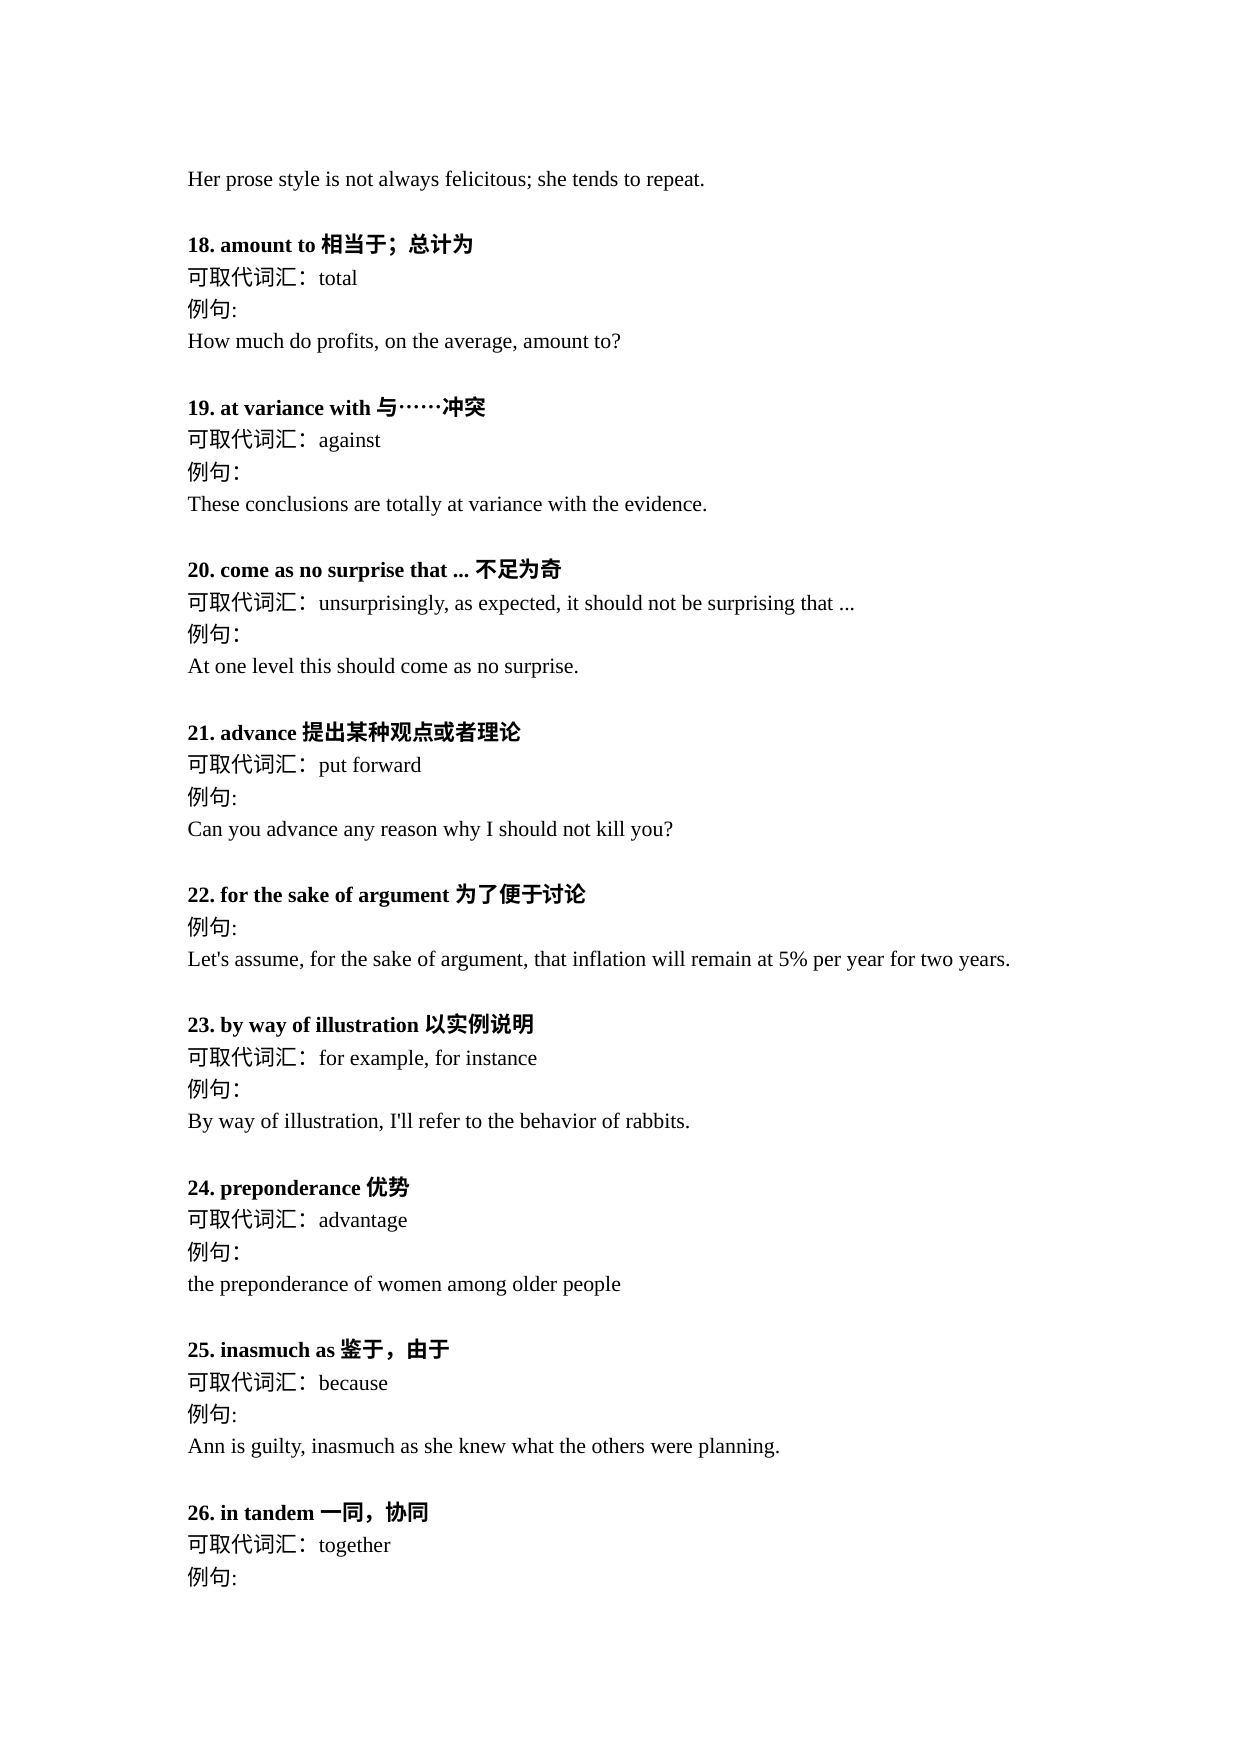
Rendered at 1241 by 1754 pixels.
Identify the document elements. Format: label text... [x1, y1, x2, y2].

text 可取代词汇：total [187, 259, 1053, 292]
text 例句: [187, 909, 1053, 942]
text 22. for the sake of argument 为了便于讨论 [187, 877, 1053, 909]
text the preponderance of women among older people [187, 1267, 1053, 1299]
text 例句： [187, 1234, 1053, 1267]
text Let's assume, for the sake of argument, that inflation will remain at 5% per year for two years. [187, 942, 1053, 974]
text 例句： [187, 1072, 1053, 1104]
text 例句: [187, 1559, 1053, 1592]
text 例句： [187, 454, 1053, 487]
text 可取代词汇：together [187, 1527, 1053, 1559]
text 例句： [187, 617, 1053, 649]
text 26. in tandem 一同，协同 [187, 1494, 1053, 1527]
text 25. inasmuch as 鉴于，由于 [187, 1332, 1053, 1364]
text 例句: [187, 1397, 1053, 1429]
text By way of illustration, I'll refer to the behavior of rabbits. [187, 1104, 1053, 1137]
text Can you advance any reason why I should not kill you? [187, 812, 1053, 844]
text At one level this should come as no surprise. [187, 649, 1053, 682]
text 例句: [187, 779, 1053, 812]
text 18. amount to 相当于；总计为 [187, 227, 1053, 259]
text 21. advance 提出某种观点或者理论 [187, 714, 1053, 747]
text Her prose style is not always felicitous; she tends to repeat. [187, 162, 1053, 194]
text 可取代词汇：put forward [187, 747, 1053, 779]
text 24. preponderance 优势 [187, 1169, 1053, 1202]
text 可取代词汇：unsurprisingly, as expected, it should not be surprising that ... [187, 584, 1053, 617]
text 可取代词汇：against [187, 422, 1053, 454]
text These conclusions are totally at variance with the evidence. [187, 487, 1053, 519]
text 可取代词汇：because [187, 1364, 1053, 1397]
text 可取代词汇：advantage [187, 1202, 1053, 1234]
text How much do profits, on the average, amount to? [187, 324, 1053, 357]
text 可取代词汇：for example, for instance [187, 1039, 1053, 1072]
text 23. by way of illustration 以实例说明 [187, 1007, 1053, 1039]
text Ann is guilty, inasmuch as she knew what the others were planning. [187, 1429, 1053, 1462]
text 20. come as no surprise that ... 不足为奇 [187, 552, 1053, 584]
text 19. at variance with 与……冲突 [187, 389, 1053, 422]
text 例句: [187, 292, 1053, 324]
